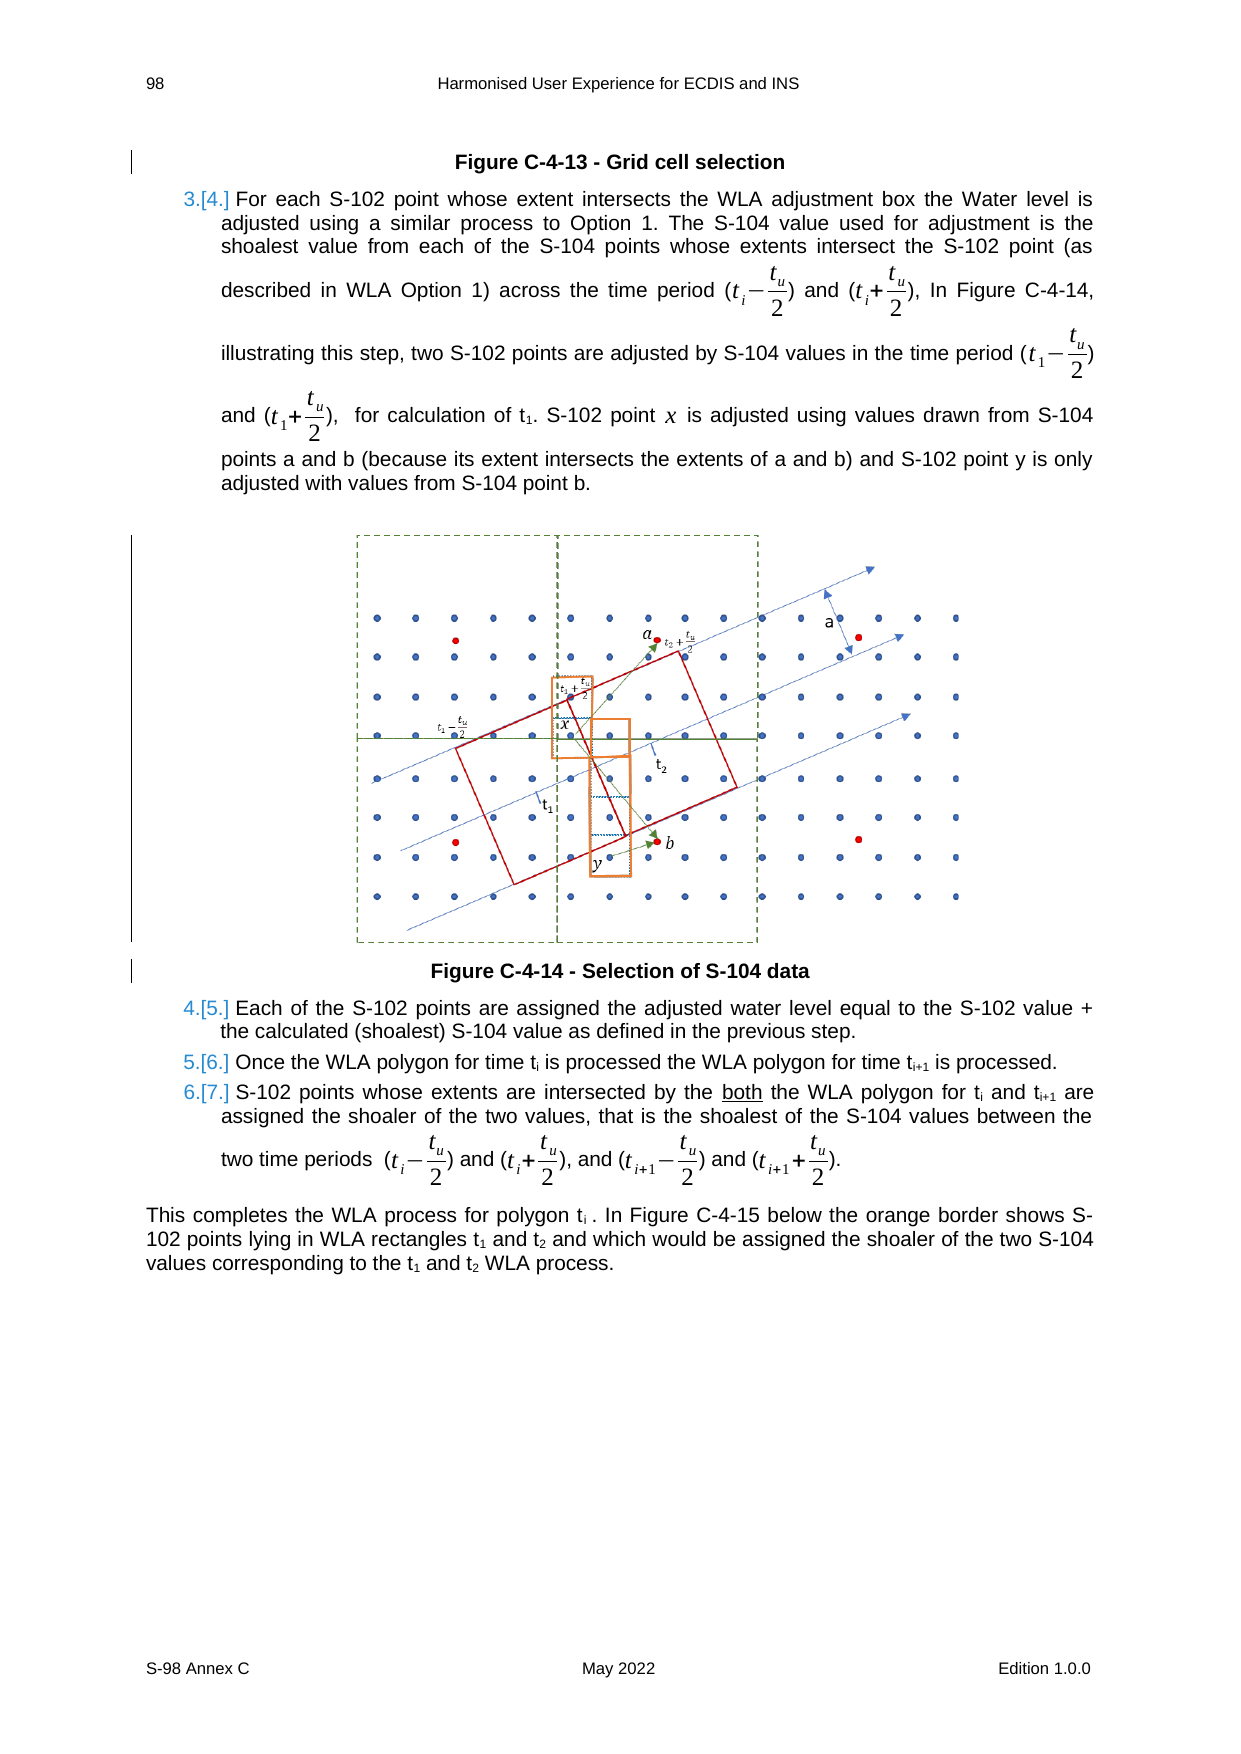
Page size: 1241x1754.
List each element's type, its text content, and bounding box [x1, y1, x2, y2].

text Figure C-4-14 - Selection of S-104 data [146, 959, 1094, 983]
list For each S-102 point whose extent intersects the WLA adjustment box the Water level is adjusted using a similar process to Option 1. The S-104 value used for adjustment is the shoalest value from each of the S-104 points whose extents intersect the S-102 point (as described in WLA Option 1) across the time period () and (), In Figure C-4-14, illustrating this step, two S-102 points are adjusted by S-104 values in the time period () and (), for calculation of t1. S-102 point is adjusted using values drawn from S-104 points a and b (because its extent intersects the extents of a and b) and S-102 point y is only adjusted with values from S-104 point b. [183, 186, 1094, 494]
list Each of the S-102 points are assigned the adjusted water level equal to the S-102 value + the calculated (shoalest) S-104 value as defined in the previous step. [183, 995, 1094, 1043]
list Once the WLA polygon for time ti is processed the WLA polygon for time ti+1 is processed. [183, 1049, 1094, 1073]
picture [356, 535, 959, 943]
list S-102 points whose extents are intersected by the both the WLA polygon for ti and ti+1 are assigned the shoaler of the two values, that is the shoalest of the S-104 values between the two time periods () and (), and () and (). [183, 1080, 1094, 1190]
text Figure C-4-13 - Grid cell selection [146, 150, 1094, 174]
text This completes the WLA process for polygon ti . In Figure C-4-15 below the orange border shows S-102 points lying in WLA rectangles t1 and t2 and which would be assigned the shoaler of the two S-104 values corresponding to the t1 and t2 WLA process. [146, 1203, 1094, 1275]
